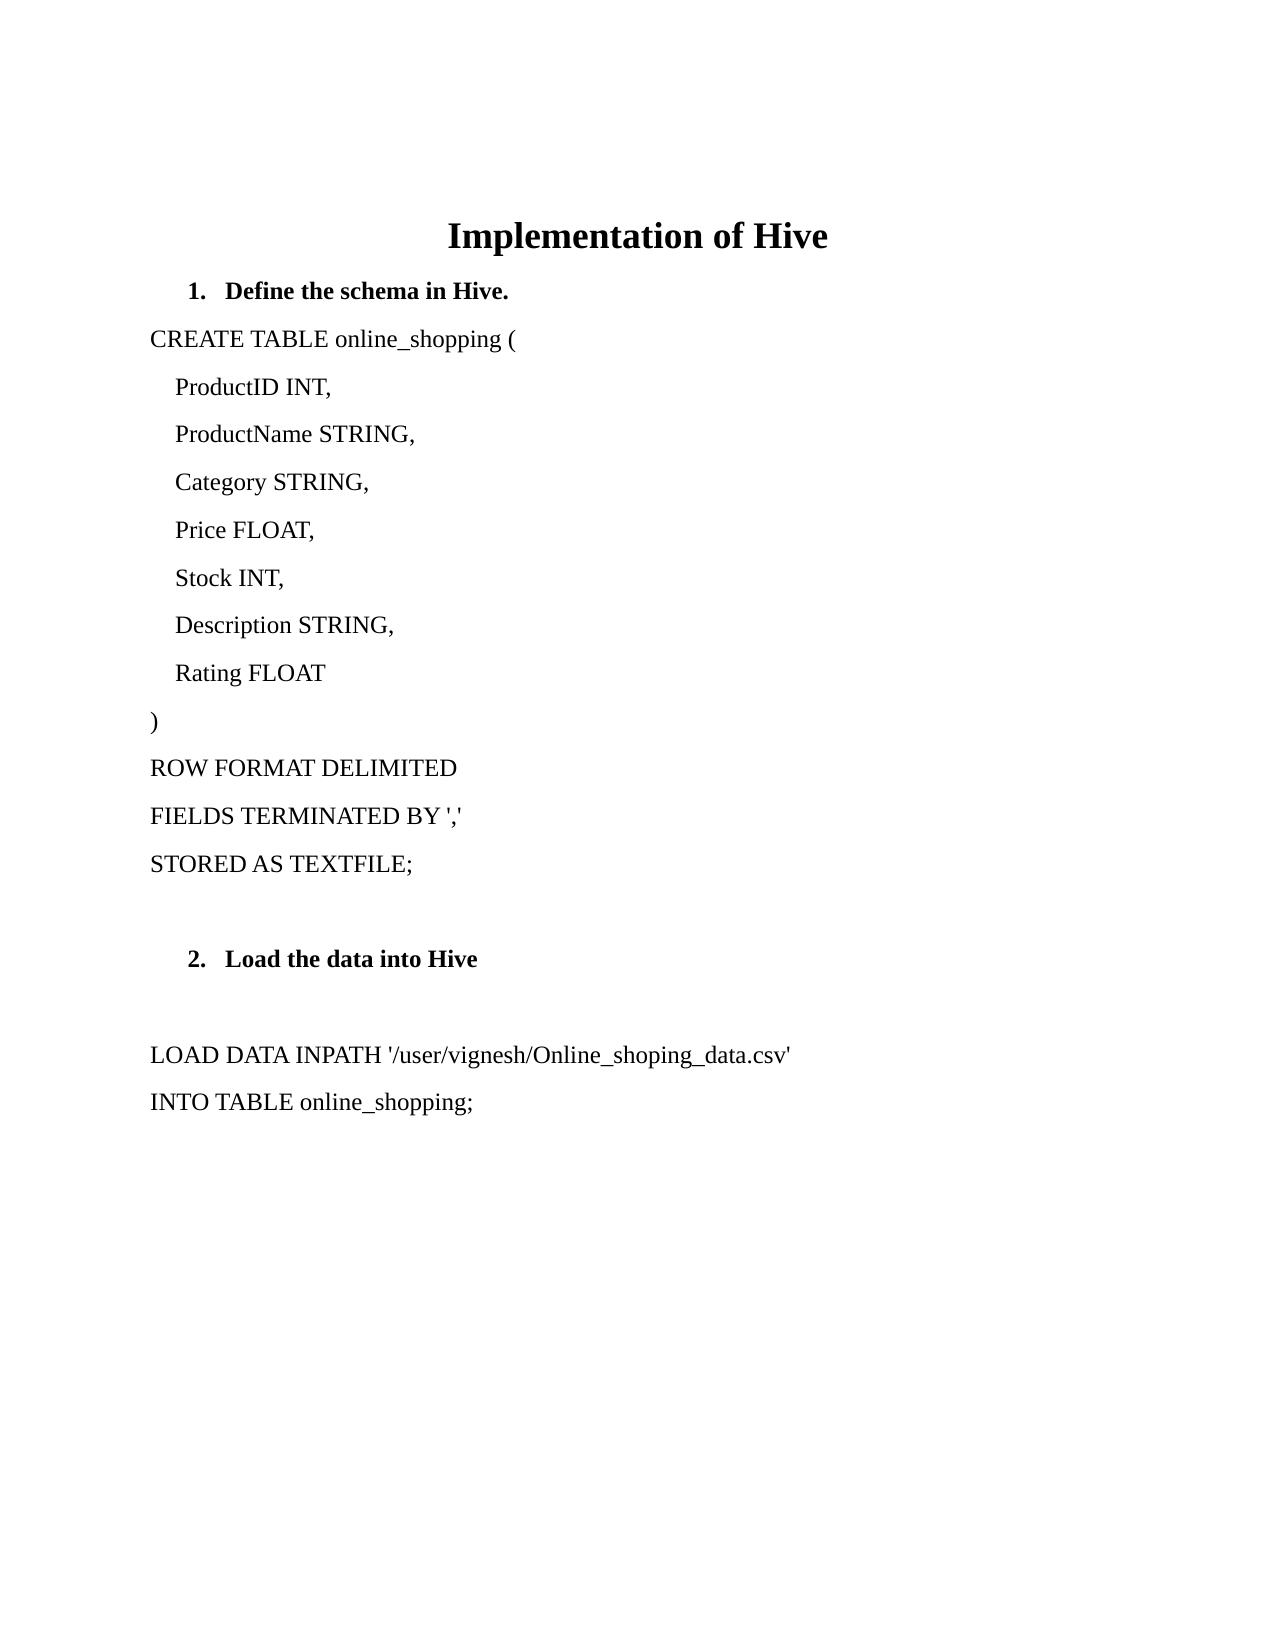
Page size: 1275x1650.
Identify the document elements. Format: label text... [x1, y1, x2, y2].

text Price FLOAT, [150, 515, 1125, 544]
text Rating FLOAT [150, 658, 1125, 687]
text ProductID INT, [150, 372, 1125, 401]
text FIELDS TERMINATED BY ',' [150, 801, 1125, 830]
text Implementation of Hive [150, 213, 1125, 256]
text CREATE TABLE online_shopping ( [150, 324, 1125, 353]
text Category STRING, [150, 467, 1125, 496]
text INTO TABLE online_shopping; [150, 1087, 1125, 1116]
text STORED AS TEXTFILE; [150, 849, 1125, 878]
text LOAD DATA INPATH '/user/vignesh/Online_shoping_data.csv' [150, 1040, 1125, 1068]
text Description STRING, [150, 610, 1125, 639]
text ) [150, 706, 1125, 734]
text Stock INT, [150, 563, 1125, 591]
text ProductName STRING, [150, 419, 1125, 448]
text ROW FORMAT DELIMITED [150, 753, 1125, 782]
list Define the schema in Hive. [187, 276, 1125, 305]
list Load the data into Hive [187, 944, 1125, 973]
